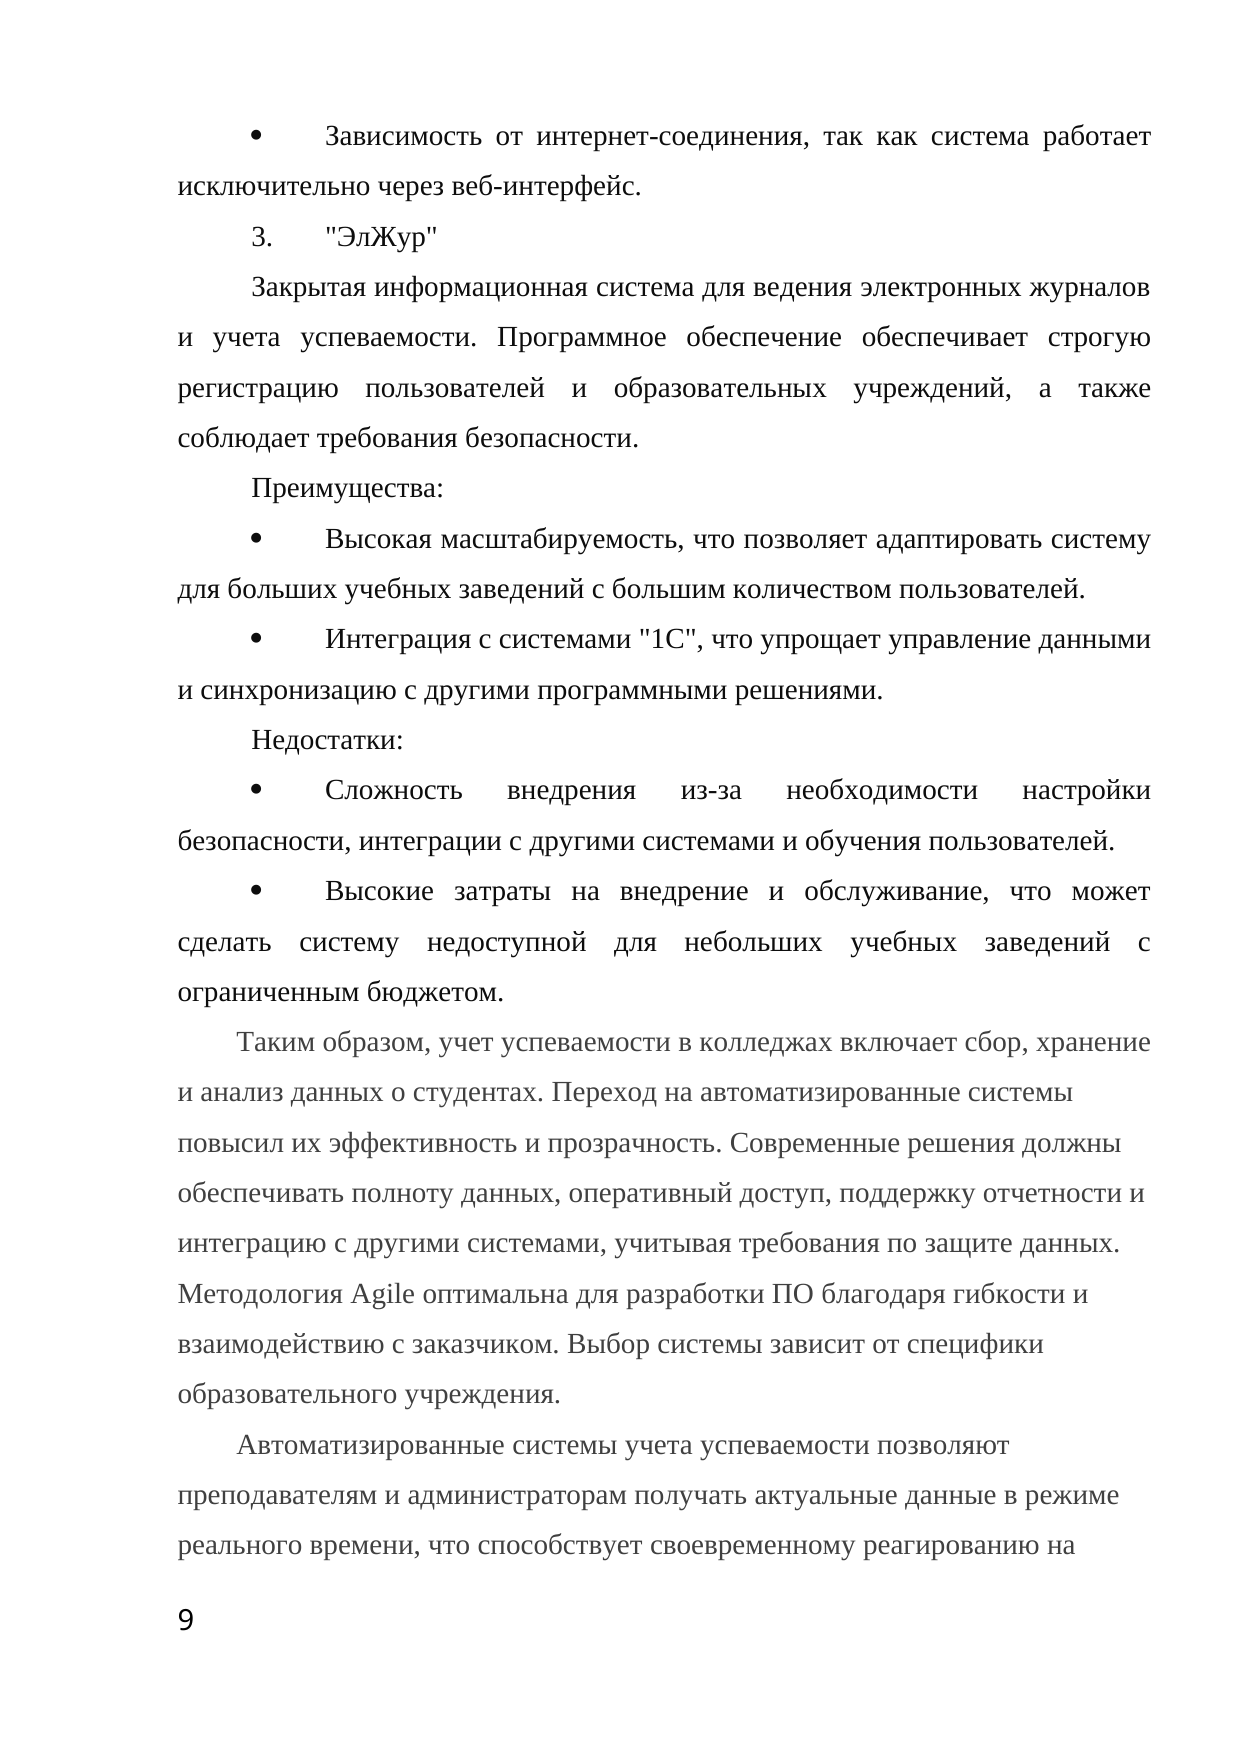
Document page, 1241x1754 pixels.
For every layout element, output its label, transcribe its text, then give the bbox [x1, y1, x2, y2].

list Интеграция с системами "1С", что упрощает управление данными и синхронизацию с другими программными решениями. [177, 621, 1152, 705]
text Таким образом, учет успеваемости в колледжах включает сбор, хранение и анализ данных о студентах. Переход на автоматизированные системы повысил их эффективность и прозрачность. Современные решения должны обеспечивать полноту данных, оперативный доступ, поддержку отчетности и интеграцию с другими системами, учитывая требования по защите данных. Методология Agile оптимальна для разработки ПО благодаря гибкости и взаимодействию с заказчиком. Выбор системы зависит от специфики образовательного учреждения. [177, 1024, 1152, 1410]
list Высокая масштабируемость, что позволяет адаптировать систему для больших учебных заведений с большим количеством пользователей. [177, 521, 1152, 605]
list Высокие затраты на внедрение и обслуживание, что может сделать систему недоступной для небольших учебных заведений с ограниченным бюджетом. [177, 873, 1152, 1007]
list Преимущества: [177, 470, 1152, 504]
list Сложность внедрения из-за необходимости настройки безопасности, интеграции с другими системами и обучения пользователей. [177, 772, 1152, 856]
list Недостатки: [177, 722, 1152, 756]
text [177, 1427, 1152, 1561]
list Зависимость от интернет-соединения, так как система работает исключительно через веб-интерфейс. [177, 118, 1152, 202]
list Закрытая информационная система для ведения электронных журналов и учета успеваемости. Программное обеспечение обеспечивает строгую регистрацию пользователей и образовательных учреждений, а также соблюдает требования безопасности. [177, 269, 1152, 454]
list "ЭлЖур" [177, 219, 1152, 252]
